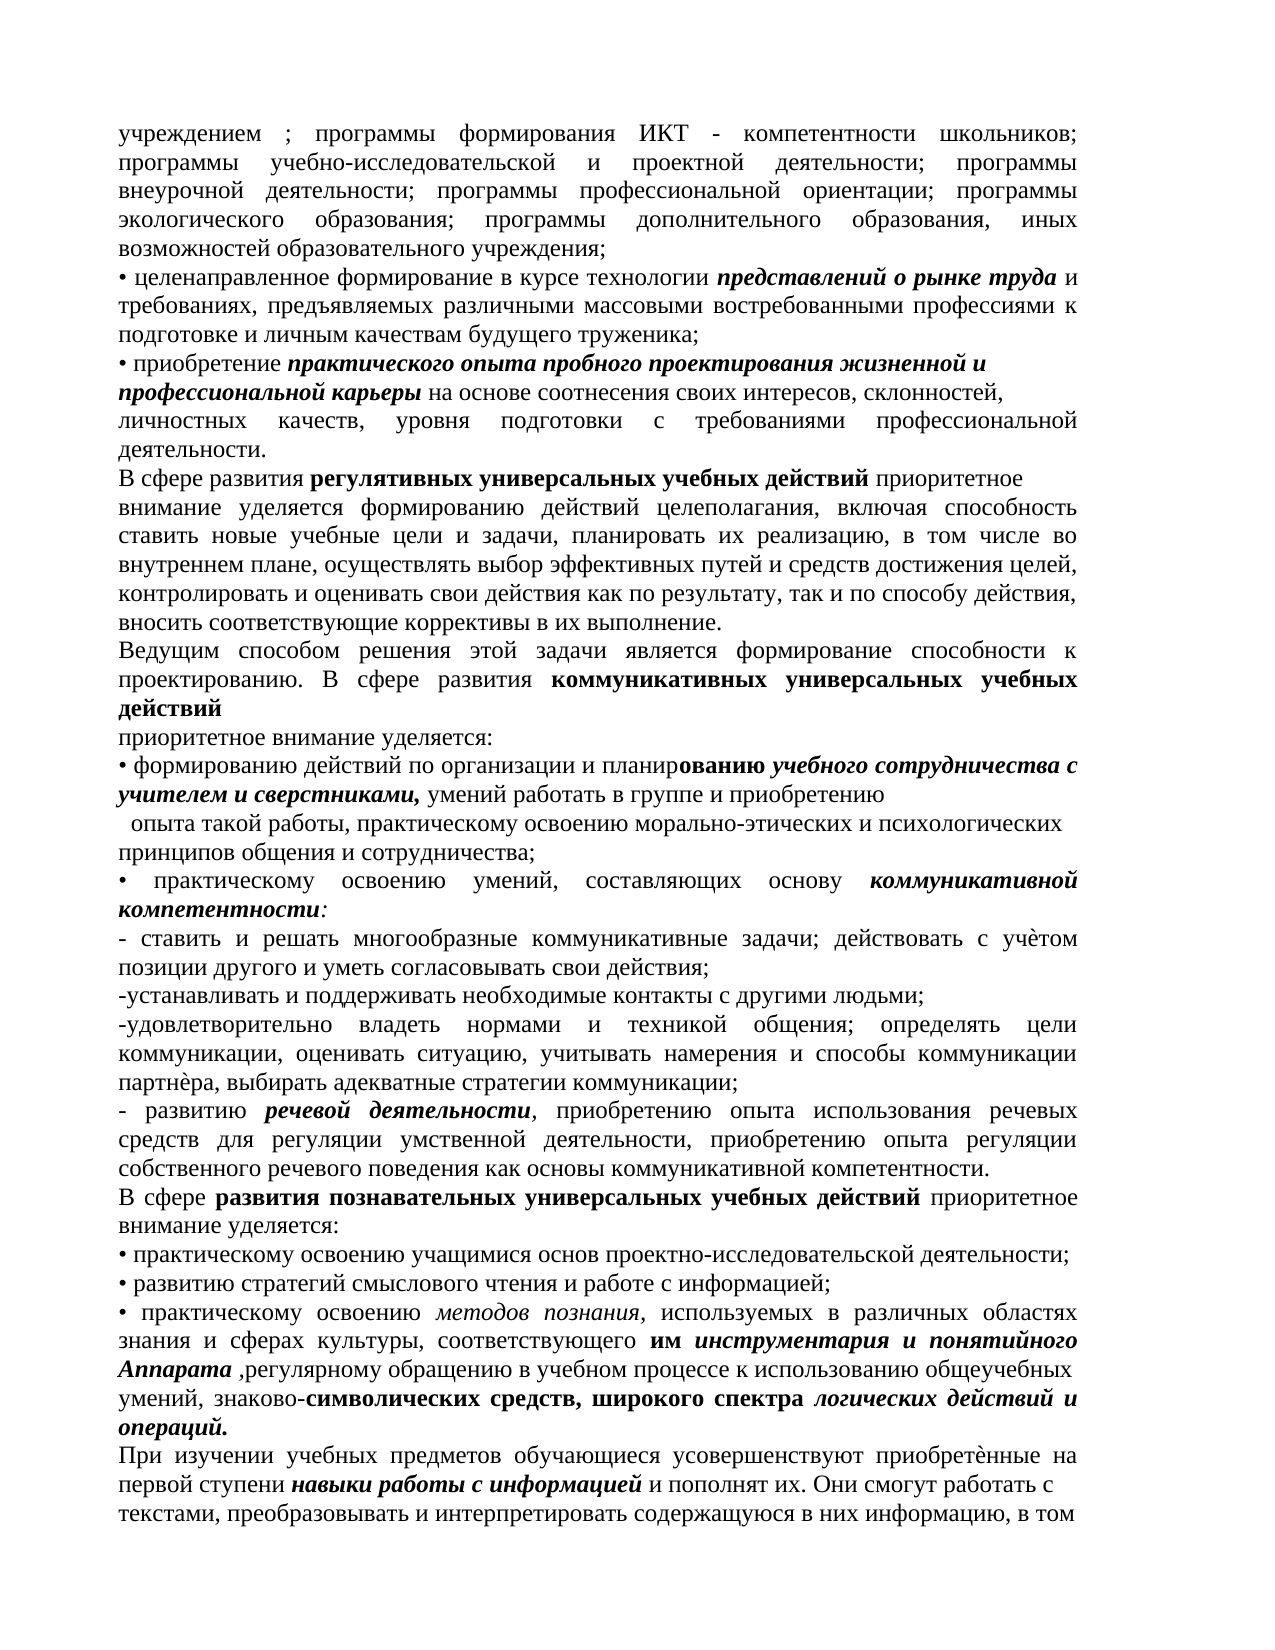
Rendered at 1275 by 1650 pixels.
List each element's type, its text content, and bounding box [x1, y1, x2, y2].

text • формированию действий по организации и планированию учебного сотрудничества с учителем и сверстниками, умений работать в группе и приобретению [118, 751, 1078, 808]
text опыта такой работы, практическому освоению морально-этических и психологических [118, 808, 1078, 837]
text текстами, преобразовывать и интерпретировать содержащуюся в них информацию, в том [118, 1498, 1078, 1527]
text В сфере развития познавательных универсальных учебных действий приоритетное внимание уделяется: [118, 1182, 1078, 1239]
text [118, 118, 1078, 262]
text личностных качеств, уровня подготовки с требованиями профессиональной деятельности. [118, 406, 1078, 463]
text • практическому освоению методов познания, используемых в различных областях знания и сферах культуры, соответствующего им инструментария и понятийного Аппарата ,регулярному обращению в учебном процессе к использованию общеучебных [118, 1297, 1078, 1383]
text профессиональной карьеры на основе соотнесения своих интересов, склонностей, [118, 377, 1078, 406]
text • приобретение практического опыта пробного проектирования жизненной и [118, 348, 1078, 377]
text Ведущим способом решения этой задачи является формирование способности к проектированию. В сфере развития коммуникативных универсальных учебных действий [118, 636, 1078, 722]
text -устанавливать и поддерживать необходимые контакты с другими людьми; [118, 981, 1078, 1009]
text внимание уделяется формированию действий целеполагания, включая способность ставить новые учебные цели и задачи, планировать их реализацию, в том числе во внутреннем плане, осуществлять выбор эффективных путей и средств достижения целей, контролировать и оценивать свои действия как по результату, так и по способу действия, вносить соответствующие коррективы в их выполнение. [118, 492, 1078, 636]
text В сфере развития регулятивных универсальных учебных действий приоритетное [118, 463, 1078, 492]
text -удовлетворительно владеть нормами и техникой общения; определять цели коммуникации, оценивать ситуацию, учитывать намерения и способы коммуникации партнѐра, выбирать адекватные стратегии коммуникации; [118, 1009, 1078, 1096]
text • практическому освоению учащимися основ проектно-исследовательской деятельности; [118, 1239, 1078, 1268]
text • практическому освоению умений, составляющих основу коммуникативной компетентности: [118, 866, 1078, 923]
text умений, знаково-символических средств, широкого спектра логических действий и операций. [118, 1383, 1078, 1441]
text принципов общения и сотрудничества; [118, 837, 1078, 866]
text - развитию речевой деятельности, приобретению опыта использования речевых средств для регуляции умственной деятельности, приобретению опыта регуляции собственного речевого поведения как основы коммуникативной компетентности. [118, 1096, 1078, 1182]
text • развитию стратегий смыслового чтения и работе с информацией; [118, 1268, 1078, 1297]
text При изучении учебных предметов обучающиеся усовершенствуют приобретѐнные на первой ступени навыки работы с информацией и пополнят их. Они смогут работать с [118, 1441, 1078, 1498]
text • целенаправленное формирование в курсе технологии представлений о рынке труда и требованиях, предъявляемых различными массовыми востребованными профессиями к подготовке и личным качествам будущего труженика; [118, 262, 1078, 348]
text - ставить и решать многообразные коммуникативные задачи; действовать с учѐтом позиции другого и уметь согласовывать свои действия; [118, 923, 1078, 981]
text приоритетное внимание уделяется: [118, 722, 1078, 751]
